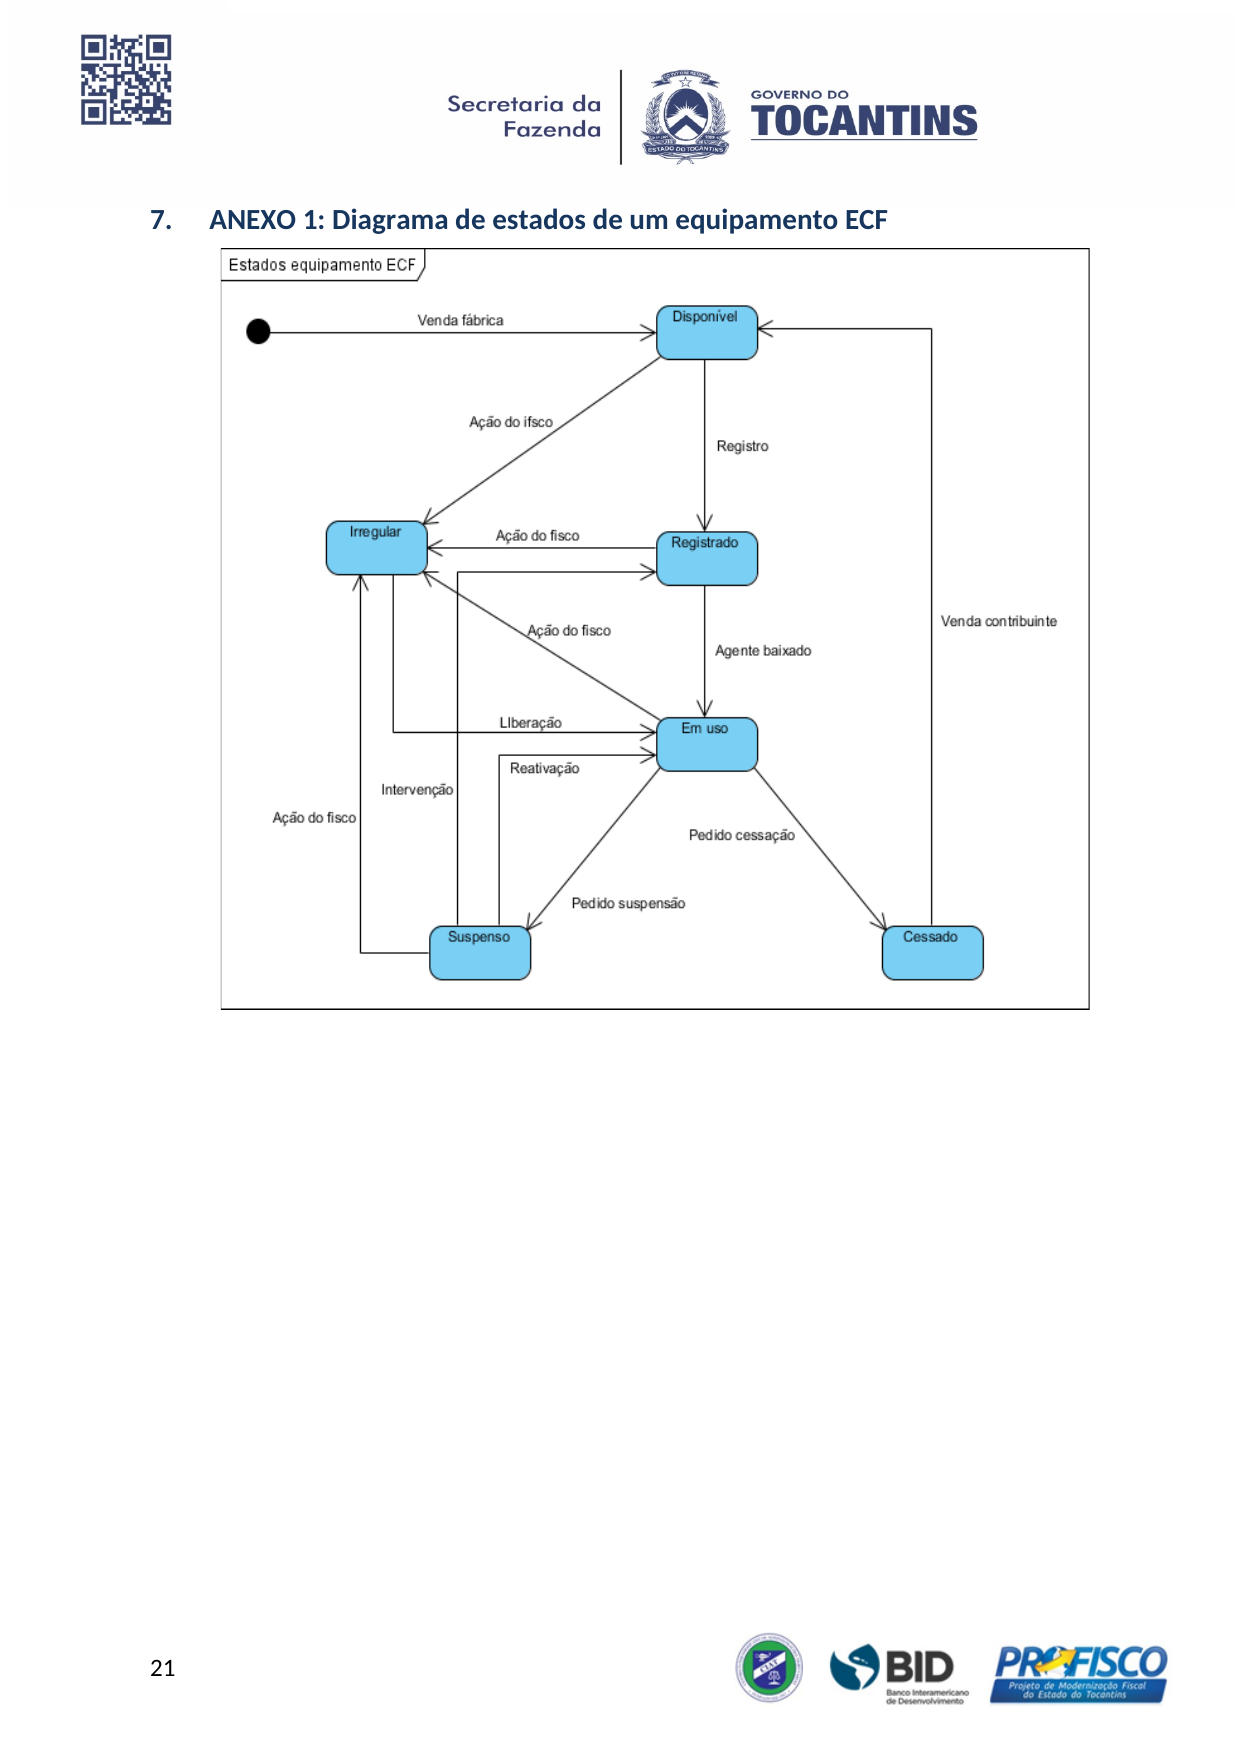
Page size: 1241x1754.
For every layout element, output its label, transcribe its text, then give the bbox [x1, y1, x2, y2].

picture [220, 248, 1090, 1010]
subtitle ANEXO 1: Diagrama de estados de um equipamento ECF [150, 201, 1090, 236]
picture [733, 1631, 1174, 1707]
picture [6, 0, 1237, 208]
